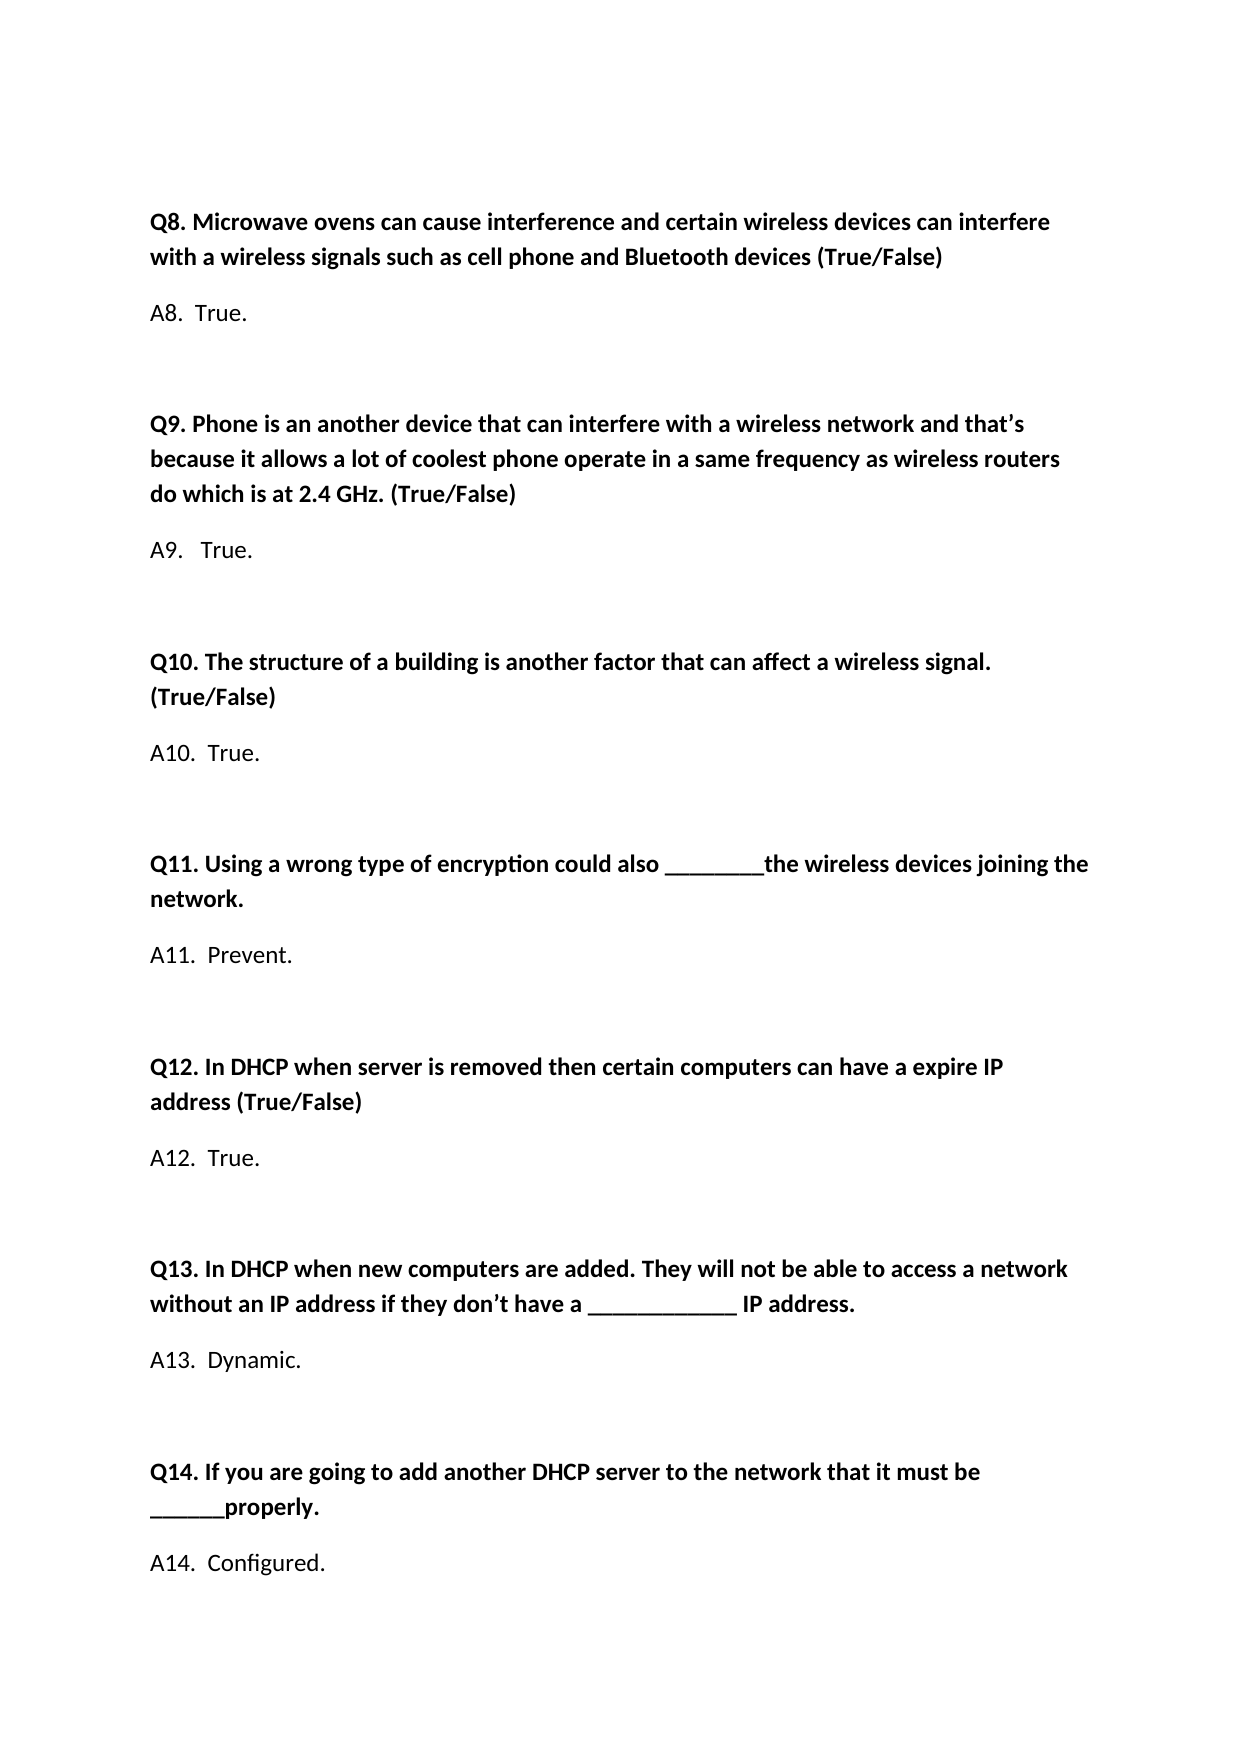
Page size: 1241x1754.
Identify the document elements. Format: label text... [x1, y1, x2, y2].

text A8. True. [150, 297, 1090, 327]
text Q11. Using a wrong type of encryption could also ________the wireless devices joining the network. [150, 848, 1090, 914]
text Q8. Microwave ovens can cause interference and certain wireless devices can interfere with a wireless signals such as cell phone and Bluetooth devices (True/False) [150, 206, 1090, 271]
text A13. Dynamic. [150, 1344, 1090, 1375]
text Q12. In DHCP when server is removed then certain computers can have a expire IP address (True/False) [150, 1051, 1090, 1116]
text A12. True. [150, 1142, 1090, 1172]
text Q14. If you are going to add another DHCP server to the network that it must be ______properly. [150, 1456, 1090, 1521]
text Q9. Phone is an another device that can interfere with a wireless network and that’s because it allows a lot of coolest phone operate in a same frequency as wireless routers do which is at 2.4 GHz. (True/False) [150, 408, 1090, 509]
text Q13. In DHCP when new computers are added. They will not be able to access a network without an IP address if they don’t have a ____________ IP address. [150, 1253, 1090, 1319]
text A14. Configured. [150, 1547, 1090, 1577]
text A10. True. [150, 737, 1090, 767]
text A11. Prevent. [150, 939, 1090, 970]
text A9. True. [150, 534, 1090, 565]
text Q10. The structure of a building is another factor that can affect a wireless signal. (True/False) [150, 646, 1090, 711]
